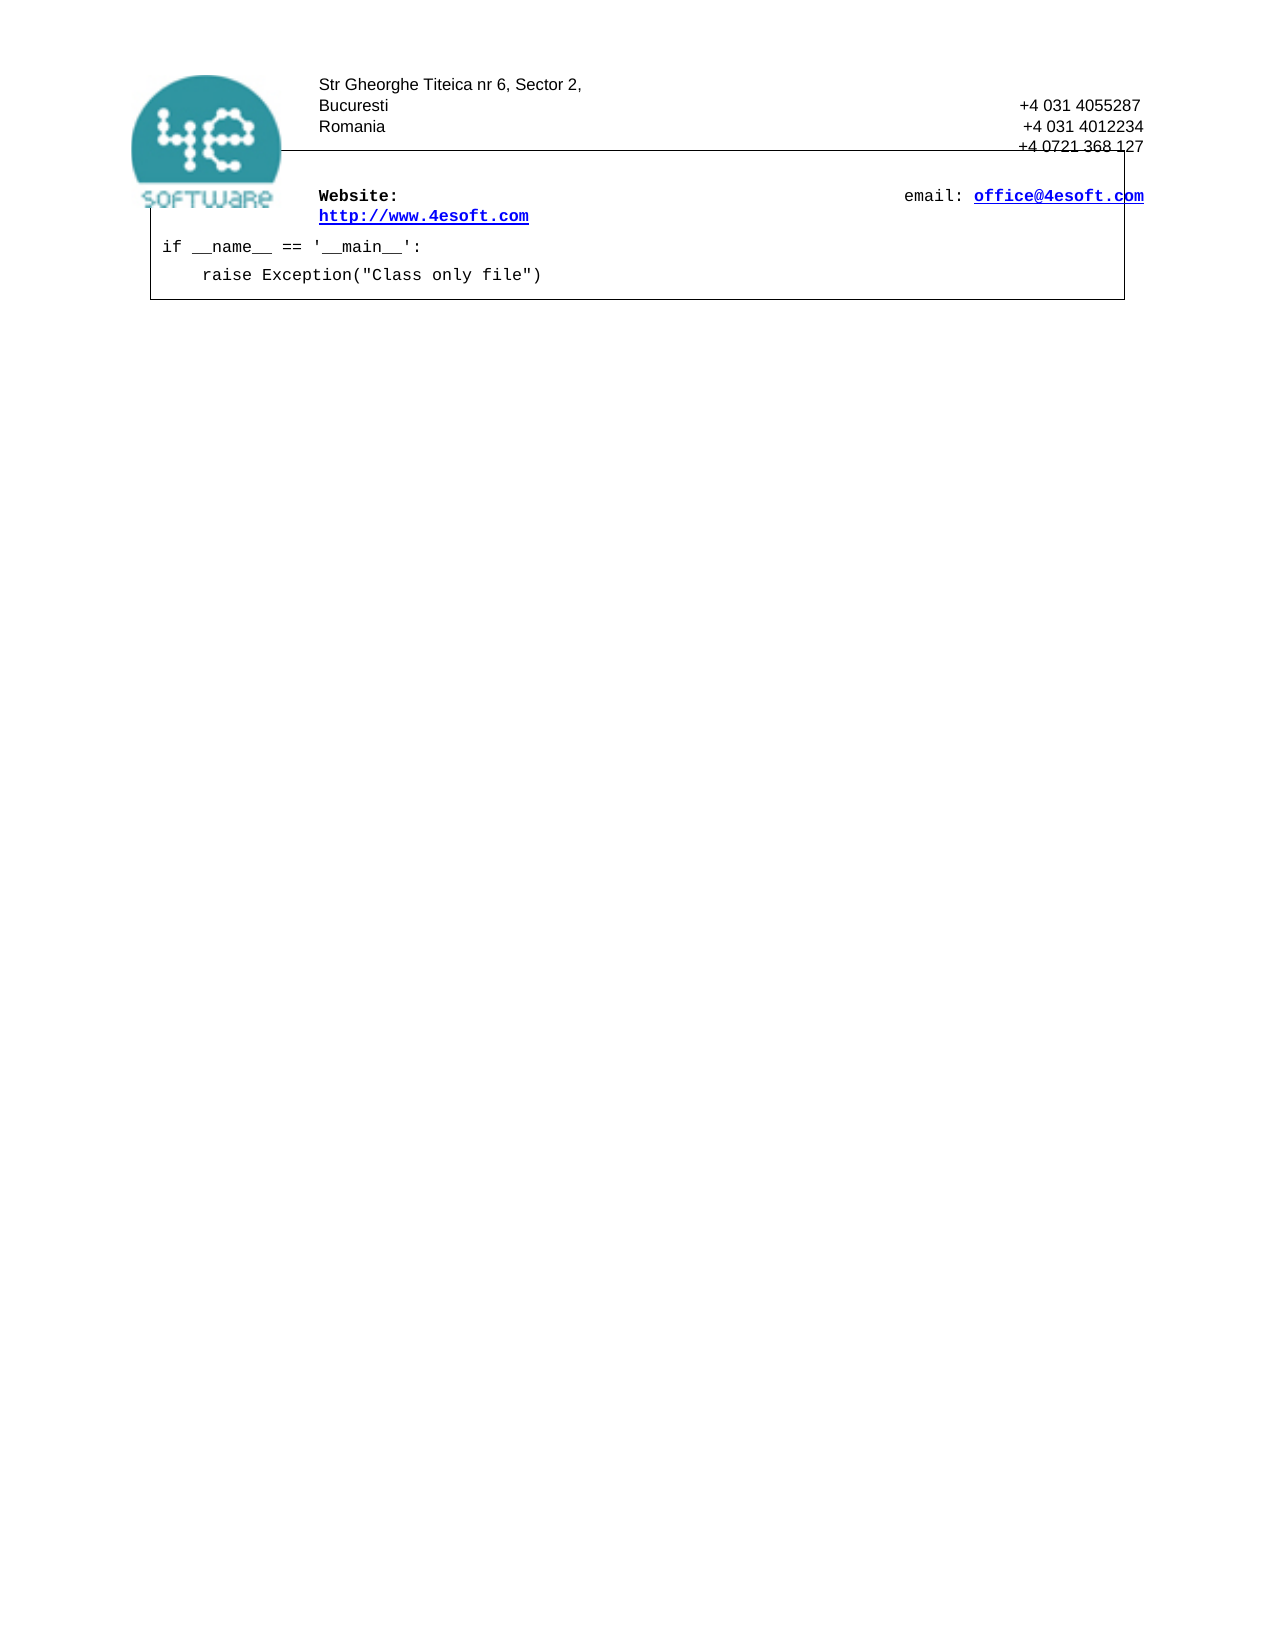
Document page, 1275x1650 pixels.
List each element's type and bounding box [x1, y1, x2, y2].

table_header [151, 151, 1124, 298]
picture [131, 75, 282, 208]
